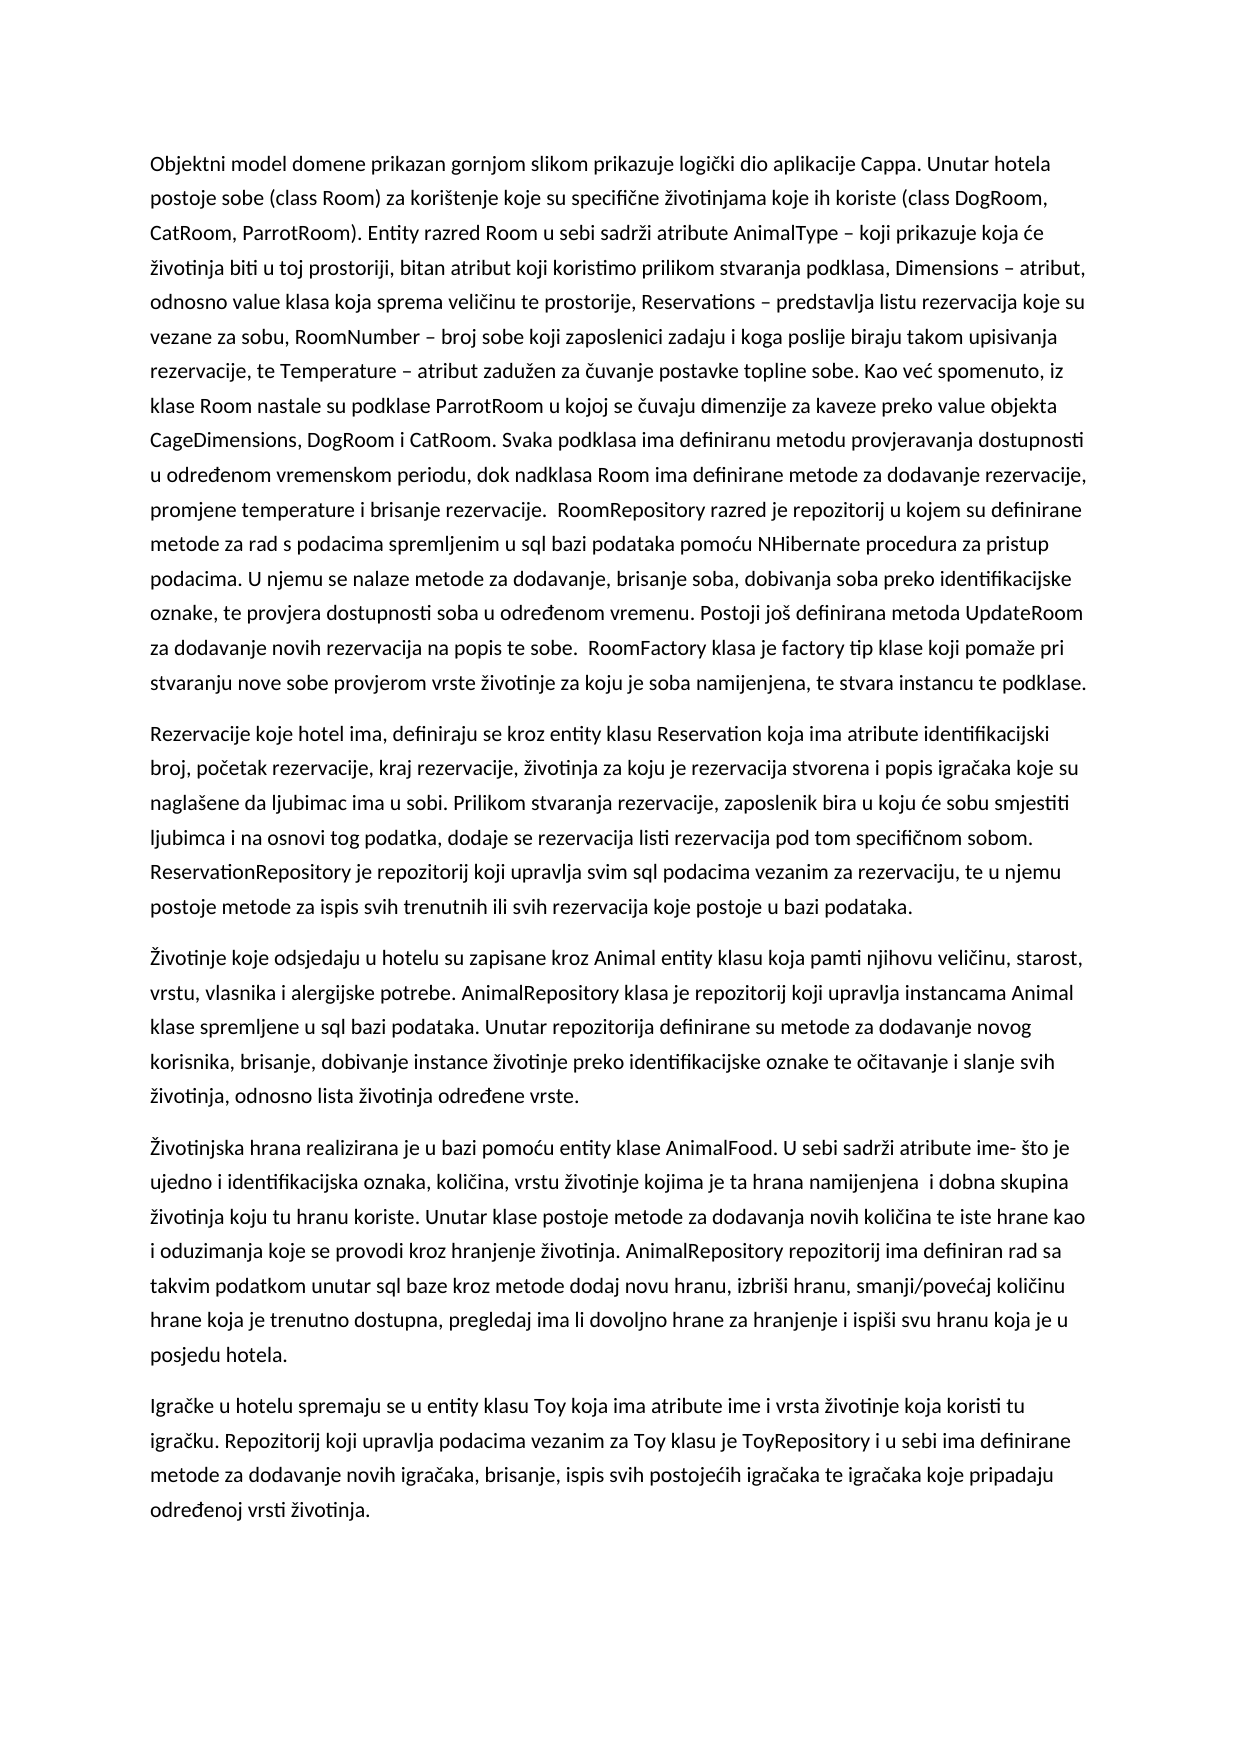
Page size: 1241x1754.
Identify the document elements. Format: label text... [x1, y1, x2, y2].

text Igračke u hotelu spremaju se u entity klasu Toy koja ima atribute ime i vrsta životinje koja koristi tu igračku. Repozitorij koji upravlja podacima vezanim za Toy klasu je ToyRepository i u sebi ima definirane metode za dodavanje novih igračaka, brisanje, ispis svih postojećih igračaka te igračaka koje pripadaju određenoj vrsti životinja. [150, 1392, 1090, 1523]
text Životinjska hrana realizirana je u bazi pomoću entity klase AnimalFood. U sebi sadrži atribute ime- što je ujedno i identifikacijska oznaka, količina, vrstu životinje kojima je ta hrana namijenjena i dobna skupina životinja koju tu hranu koriste. Unutar klase postoje metode za dodavanja novih količina te iste hrane kao i oduzimanja koje se provodi kroz hranjenje životinja. AnimalRepository repozitorij ima definiran rad sa takvim podatkom unutar sql baze kroz metode dodaj novu hranu, izbriši hranu, smanji/povećaj količinu hrane koja je trenutno dostupna, pregledaj ima li dovoljno hrane za hranjenje i ispiši svu hranu koja je u posjedu hotela. [150, 1134, 1090, 1368]
text Životinje koje odsjedaju u hotelu su zapisane kroz Animal entity klasu koja pamti njihovu veličinu, starost, vrstu, vlasnika i alergijske potrebe. AnimalRepository klasa je repozitorij koji upravlja instancama Animal klase spremljene u sql bazi podataka. Unutar repozitorija definirane su metode za dodavanje novog korisnika, brisanje, dobivanje instance životinje preko identifikacijske oznake te očitavanje i slanje svih životinja, odnosno lista životinja određene vrste. [150, 944, 1090, 1109]
text Rezervacije koje hotel ima, definiraju se kroz entity klasu Reservation koja ima atribute identifikacijski broj, početak rezervacije, kraj rezervacije, životinja za koju je rezervacija stvorena i popis igračaka koje su naglašene da ljubimac ima u sobi. Prilikom stvaranja rezervacije, zaposlenik bira u koju će sobu smjestiti ljubimca i na osnovi tog podatka, dodaje se rezervacija listi rezervacija pod tom specifičnom sobom. ReservationRepository je repozitorij koji upravlja svim sql podacima vezanim za rezervaciju, te u njemu postoje metode za ispis svih trenutnih ili svih rezervacija koje postoje u bazi podataka. [150, 720, 1090, 919]
text Objektni model domene prikazan gornjom slikom prikazuje logički dio aplikacije Cappa. Unutar hotela postoje sobe (class Room) za korištenje koje su specifične životinjama koje ih koriste (class DogRoom, CatRoom, ParrotRoom). Entity razred Room u sebi sadrži atribute AnimalType – koji prikazuje koja će životinja biti u toj prostoriji, bitan atribut koji koristimo prilikom stvaranja podklasa, Dimensions – atribut, odnosno value klasa koja sprema veličinu te prostorije, Reservations – predstavlja listu rezervacija koje su vezane za sobu, RoomNumber – broj sobe koji zaposlenici zadaju i koga poslije biraju takom upisivanja rezervacije, te Temperature – atribut zadužen za čuvanje postavke topline sobe. Kao već spomenuto, iz klase Room nastale su podklase ParrotRoom u kojoj se čuvaju dimenzije za kaveze preko value objekta CageDimensions, DogRoom i CatRoom. Svaka podklasa ima definiranu metodu provjeravanja dostupnosti u određenom vremenskom periodu, dok nadklasa Room ima definirane metode za dodavanje rezervacije, promjene temperature i brisanje rezervacije. RoomRepository razred je repozitorij u kojem su definirane metode za rad s podacima spremljenim u sql bazi podataka pomoću NHibernate procedura za pristup podacima. U njemu se nalaze metode za dodavanje, brisanje soba, dobivanja soba preko identifikacijske oznake, te provjera dostupnosti soba u određenom vremenu. Postoji još definirana metoda UpdateRoom za dodavanje novih rezervacija na popis te sobe. RoomFactory klasa je factory tip klase koji pomaže pri stvaranju nove sobe provjerom vrste životinje za koju je soba namijenjena, te stvara instancu te podklase. [150, 150, 1090, 695]
